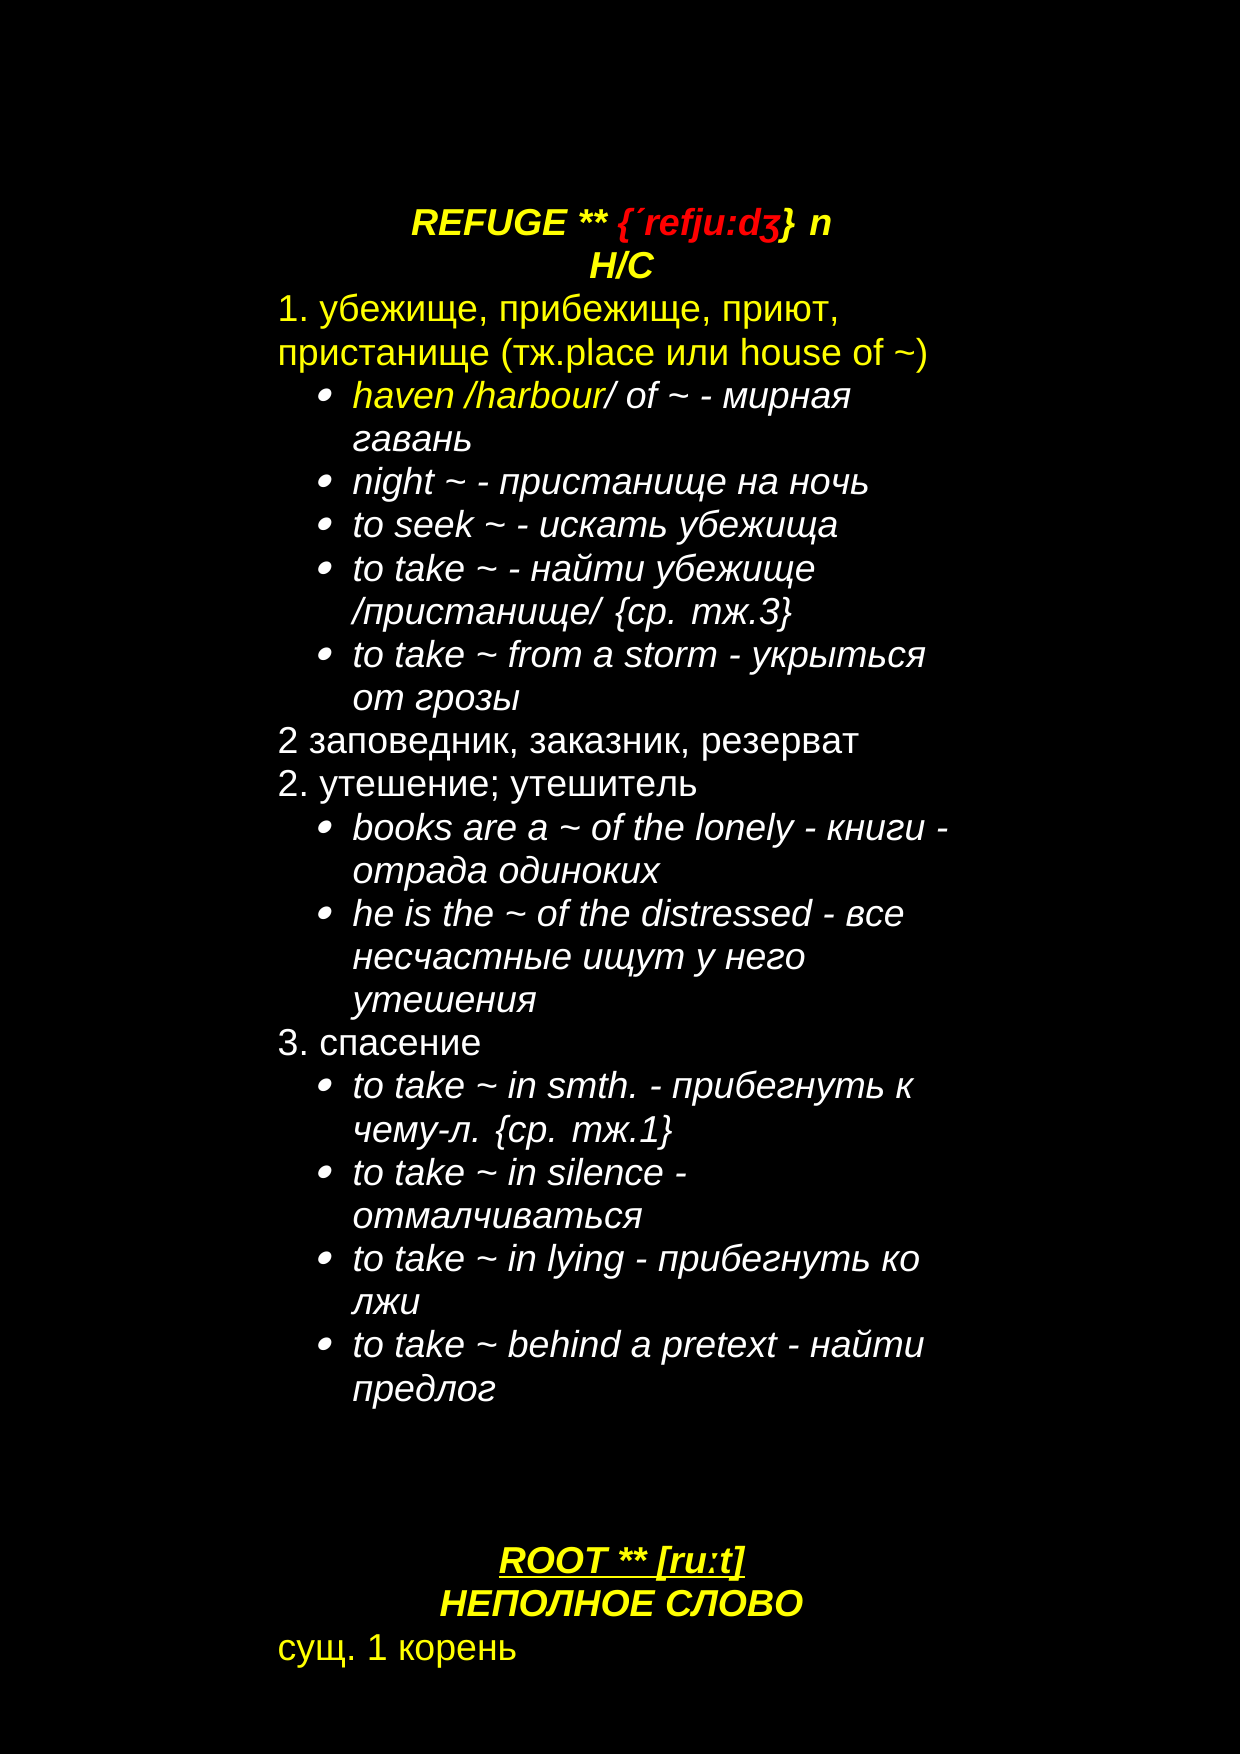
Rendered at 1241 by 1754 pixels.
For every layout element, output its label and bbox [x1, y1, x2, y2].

table_header [270, 62, 976, 1677]
